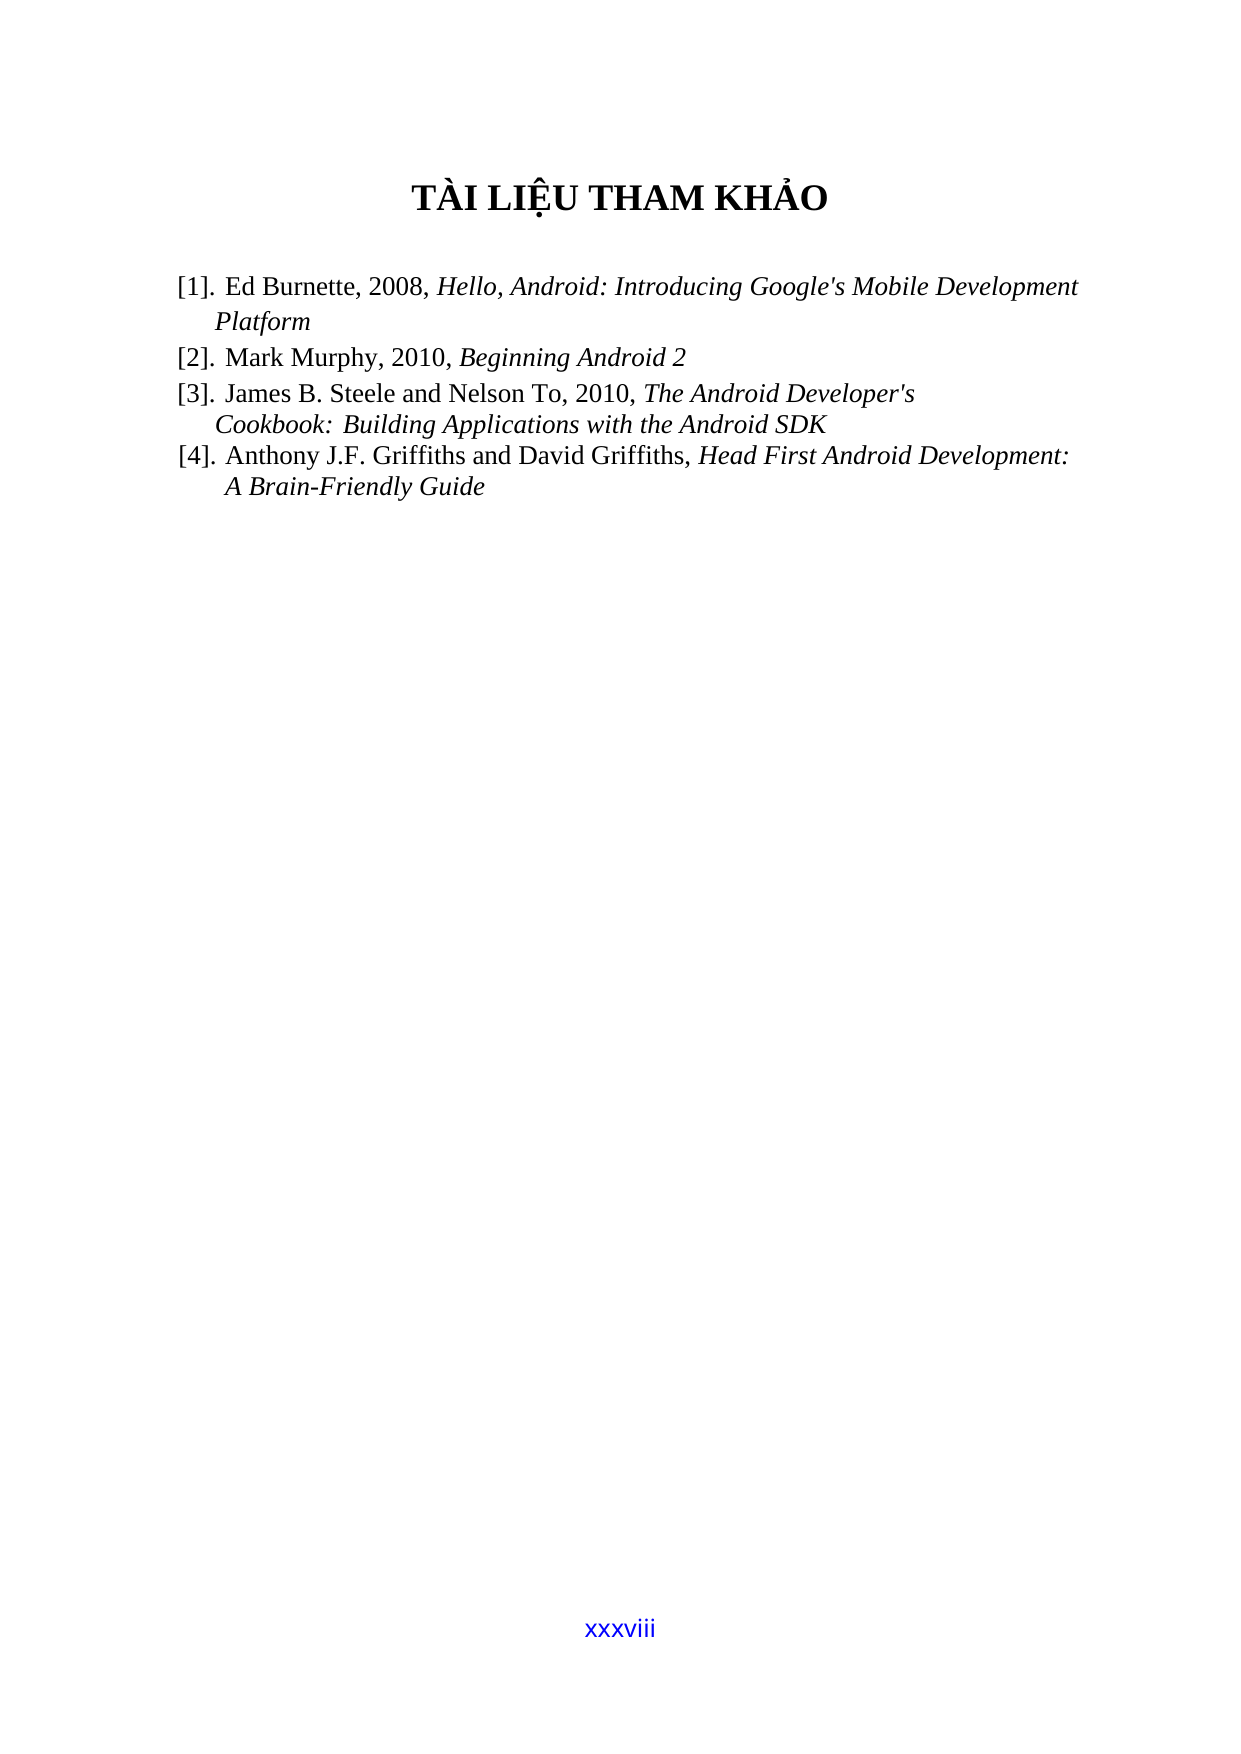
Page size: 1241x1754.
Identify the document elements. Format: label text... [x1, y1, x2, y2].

list James B. Steele and Nelson To, 2010, The Android Developer's Cookbook: Building Applications with the Android SDK [177, 377, 1090, 439]
subtitle TÀI LIỆU THAM KHẢO [150, 175, 1090, 218]
list Ed Burnette, 2008, Hello, Android: Introducing Google's Mobile Development Platform [177, 270, 1090, 337]
list Anthony J.F. Griffiths and David Griffiths, Head First Android Development: A Brain-Friendly Guide [485, 439, 1090, 501]
list Mark Murphy, 2010, Beginning Android 2 [177, 341, 1090, 372]
